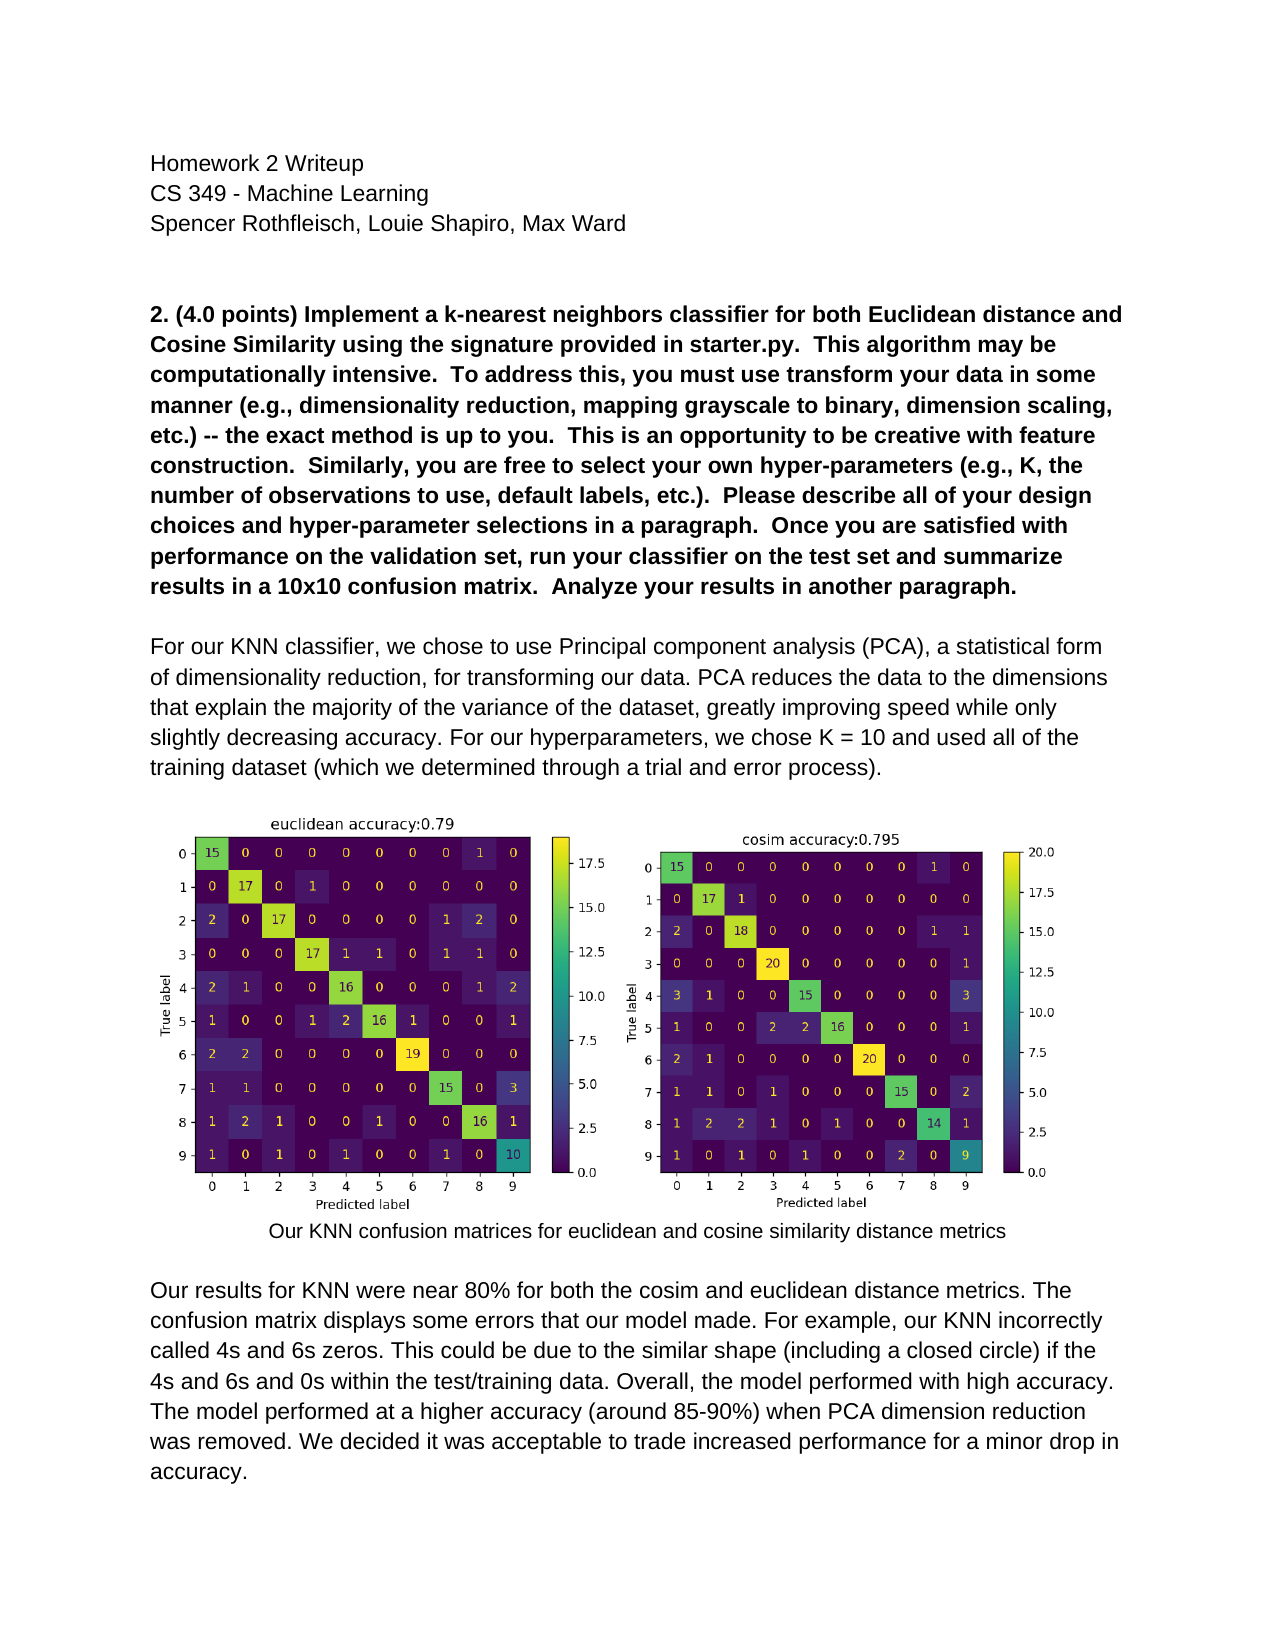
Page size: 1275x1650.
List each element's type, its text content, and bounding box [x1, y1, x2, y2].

text Homework 2 Writeup [150, 150, 1125, 176]
text Our results for KNN were near 80% for both the cosim and euclidean distance metrics. The confusion matrix displays some errors that our model made. For example, our KNN incorrectly called 4s and 6s zeros. This could be due to the similar shape (including a closed circle) if the 4s and 6s and 0s within the test/training data. Overall, the model performed with high accuracy. The model performed at a higher accuracy (around 85-90%) when PCA dimension reduction was removed. We decided it was acceptable to trade increased performance for a minor drop in accuracy. [150, 1277, 1125, 1484]
text Our KNN confusion matrices for euclidean and cosine similarity distance metrics [150, 1219, 1125, 1243]
text 2. (4.0 points) Implement a k-nearest neighbors classifier for both Euclidean distance and Cosine Similarity using the signature provided in starter.py. This algorithm may be computationally intensive. To address this, you must use transform your data in some manner (e.g., dimensionality reduction, mapping grayscale to binary, dimension scaling, etc.) -- the exact method is up to you. This is an opportunity to be creative with feature construction. Similarly, you are free to select your own hyper-parameters (e.g., K, the number of observations to use, default labels, etc.). Please describe all of your design choices and hyper-parameter selections in a paragraph. Once you are satisfied with performance on the validation set, run your classifier on the test set and summarize results in a 10x10 confusion matrix. Analyze your results in another paragraph. [150, 301, 1125, 599]
text For our KNN classifier, we chose to use Principal component analysis (PCA), a statistical form of dimensionality reduction, for transforming our data. PCA reduces the data to the dimensions that explain the majority of the variance of the dataset, greatly improving speed while only slightly decreasing accuracy. For our hyperparameters, we chose K = 10 and used all of the training dataset (which we determined through a trial and error process). [150, 633, 1125, 781]
text CS 349 - Machine Learning [150, 180, 1125, 207]
text Spencer Rothfleisch, Louie Shapiro, Max Ward [150, 210, 1125, 237]
picture [150, 814, 1067, 1216]
